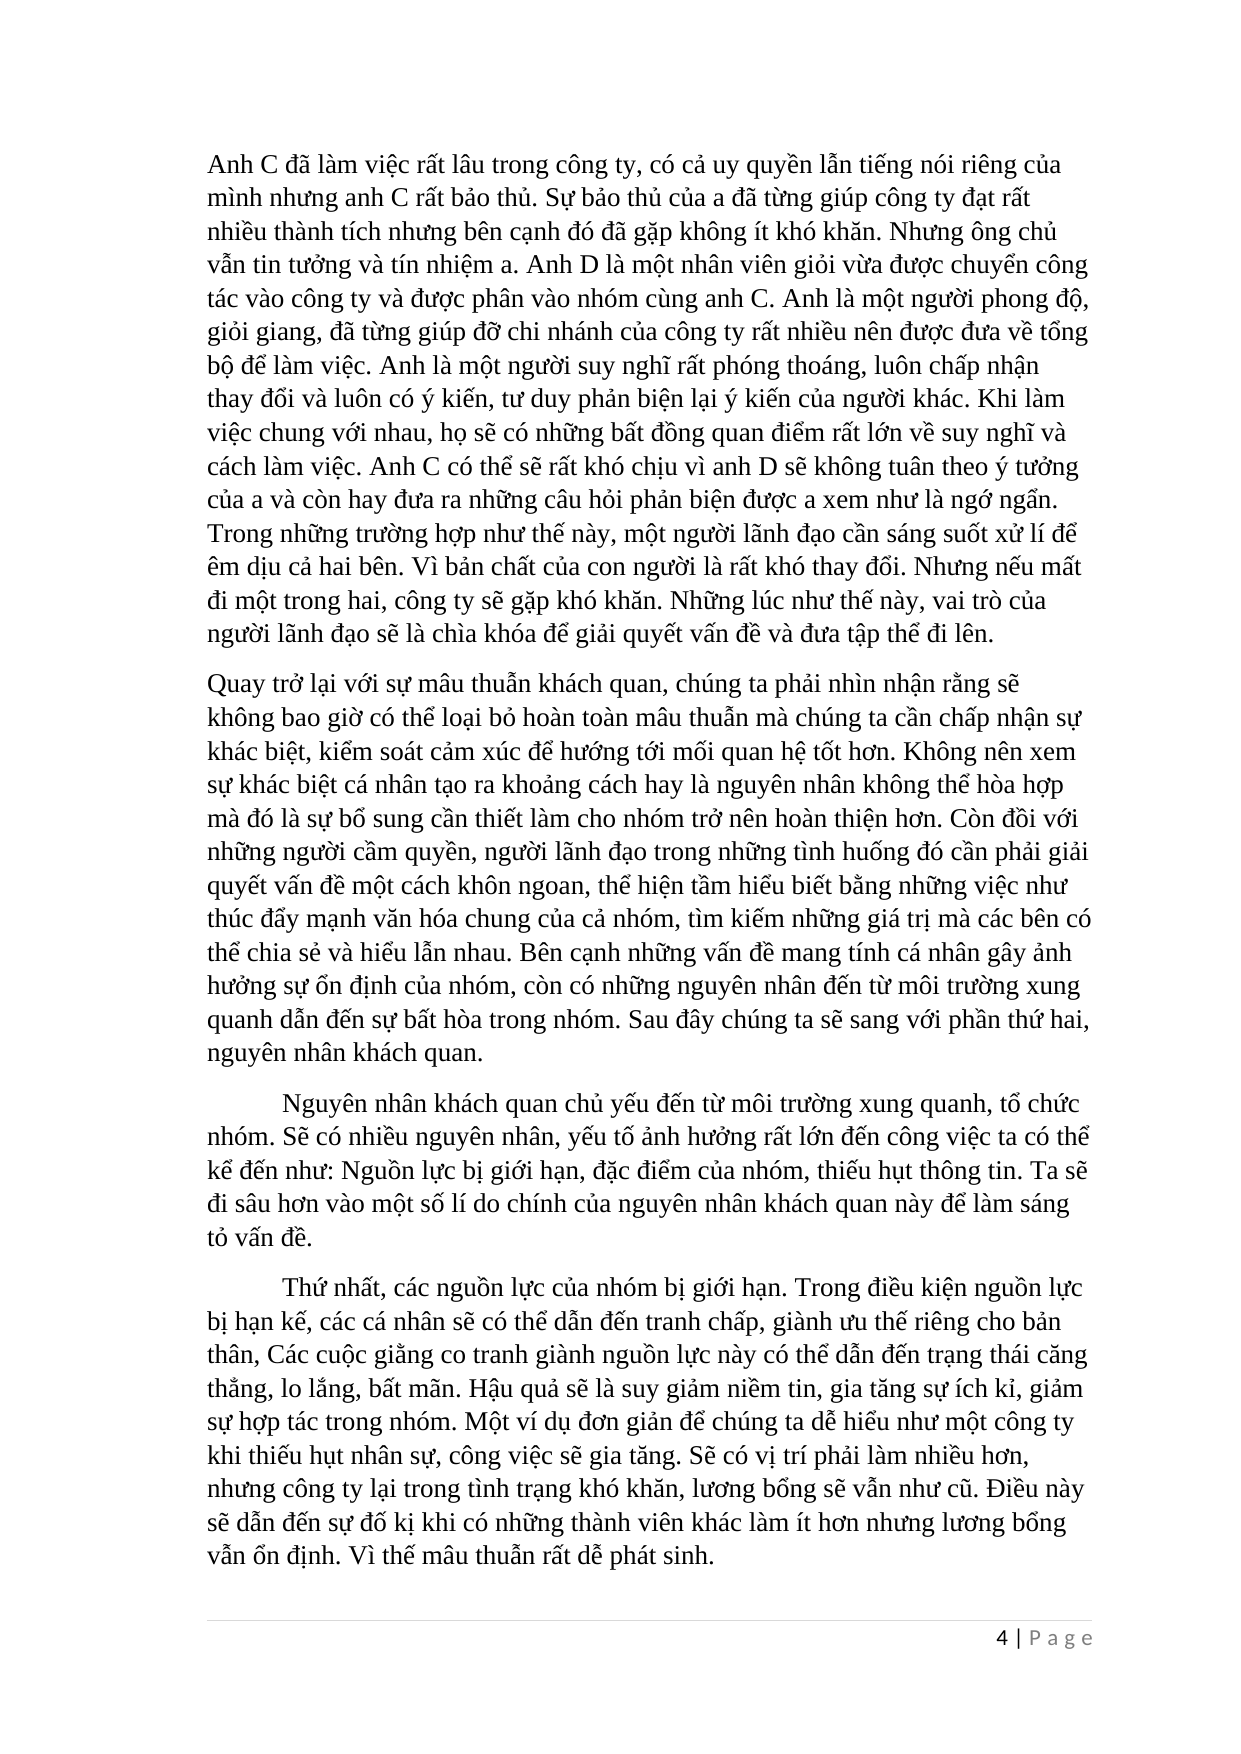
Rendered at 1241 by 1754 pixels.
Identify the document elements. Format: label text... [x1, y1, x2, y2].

text Nguyên nhân khách quan chủ yếu đến từ môi trường xung quanh, tổ chức nhóm. Sẽ có nhiều nguyên nhân, yếu tố ảnh hưởng rất lớn đến công việc ta có thể kể đến như: Nguồn lực bị giới hạn, đặc điểm của nhóm, thiếu hụt thông tin. Ta sẽ đi sâu hơn vào một số lí do chính của nguyên nhân khách quan này để làm sáng tỏ vấn đề. [207, 1087, 1092, 1252]
text Quay trở lại với sự mâu thuẫn khách quan, chúng ta phải nhìn nhận rằng sẽ không bao giờ có thể loại bỏ hoàn toàn mâu thuẫn mà chúng ta cần chấp nhận sự khác biệt, kiểm soát cảm xúc để hướng tới mối quan hệ tốt hơn. Không nên xem sự khác biệt cá nhân tạo ra khoảng cách hay là nguyên nhân không thể hòa hợp mà đó là sự bổ sung cần thiết làm cho nhóm trở nên hoàn thiện hơn. Còn đồi với những người cầm quyền, người lãnh đạo trong những tình huống đó cần phải giải quyết vấn đề một cách khôn ngoan, thể hiện tầm hiểu biết bằng những việc như thúc đẩy mạnh văn hóa chung của cả nhóm, tìm kiếm những giá trị mà các bên có thể chia sẻ và hiểu lẫn nhau. Bên cạnh những vấn đề mang tính cá nhân gây ảnh hưởng sự ổn định của nhóm, còn có những nguyên nhân đến từ môi trường xung quanh dẫn đến sự bất hòa trong nhóm. Sau đây chúng ta sẽ sang với phần thứ hai, nguyên nhân khách quan. [207, 667, 1092, 1068]
text Thứ nhất, các nguồn lực của nhóm bị giới hạn. Trong điều kiện nguồn lực bị hạn kế, các cá nhân sẽ có thể dẫn đến tranh chấp, giành ưu thế riêng cho bản thân, Các cuộc giằng co tranh giành nguồn lực này có thể dẫn đến trạng thái căng thẳng, lo lắng, bất mãn. Hậu quả sẽ là suy giảm niềm tin, gia tăng sự ích kỉ, giảm sự hợp tác trong nhóm. Một ví dụ đơn giản để chúng ta dễ hiểu như một công ty khi thiếu hụt nhân sự, công việc sẽ gia tăng. Sẽ có vị trí phải làm nhiều hơn, nhưng công ty lại trong tình trạng khó khăn, lương bổng sẽ vẫn như cũ. Điều này sẽ dẫn đến sự đố kị khi có những thành viên khác làm ít hơn nhưng lương bổng vẫn ổn định. Vì thế mâu thuẫn rất dễ phát sinh. [207, 1271, 1092, 1571]
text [207, 148, 1092, 648]
